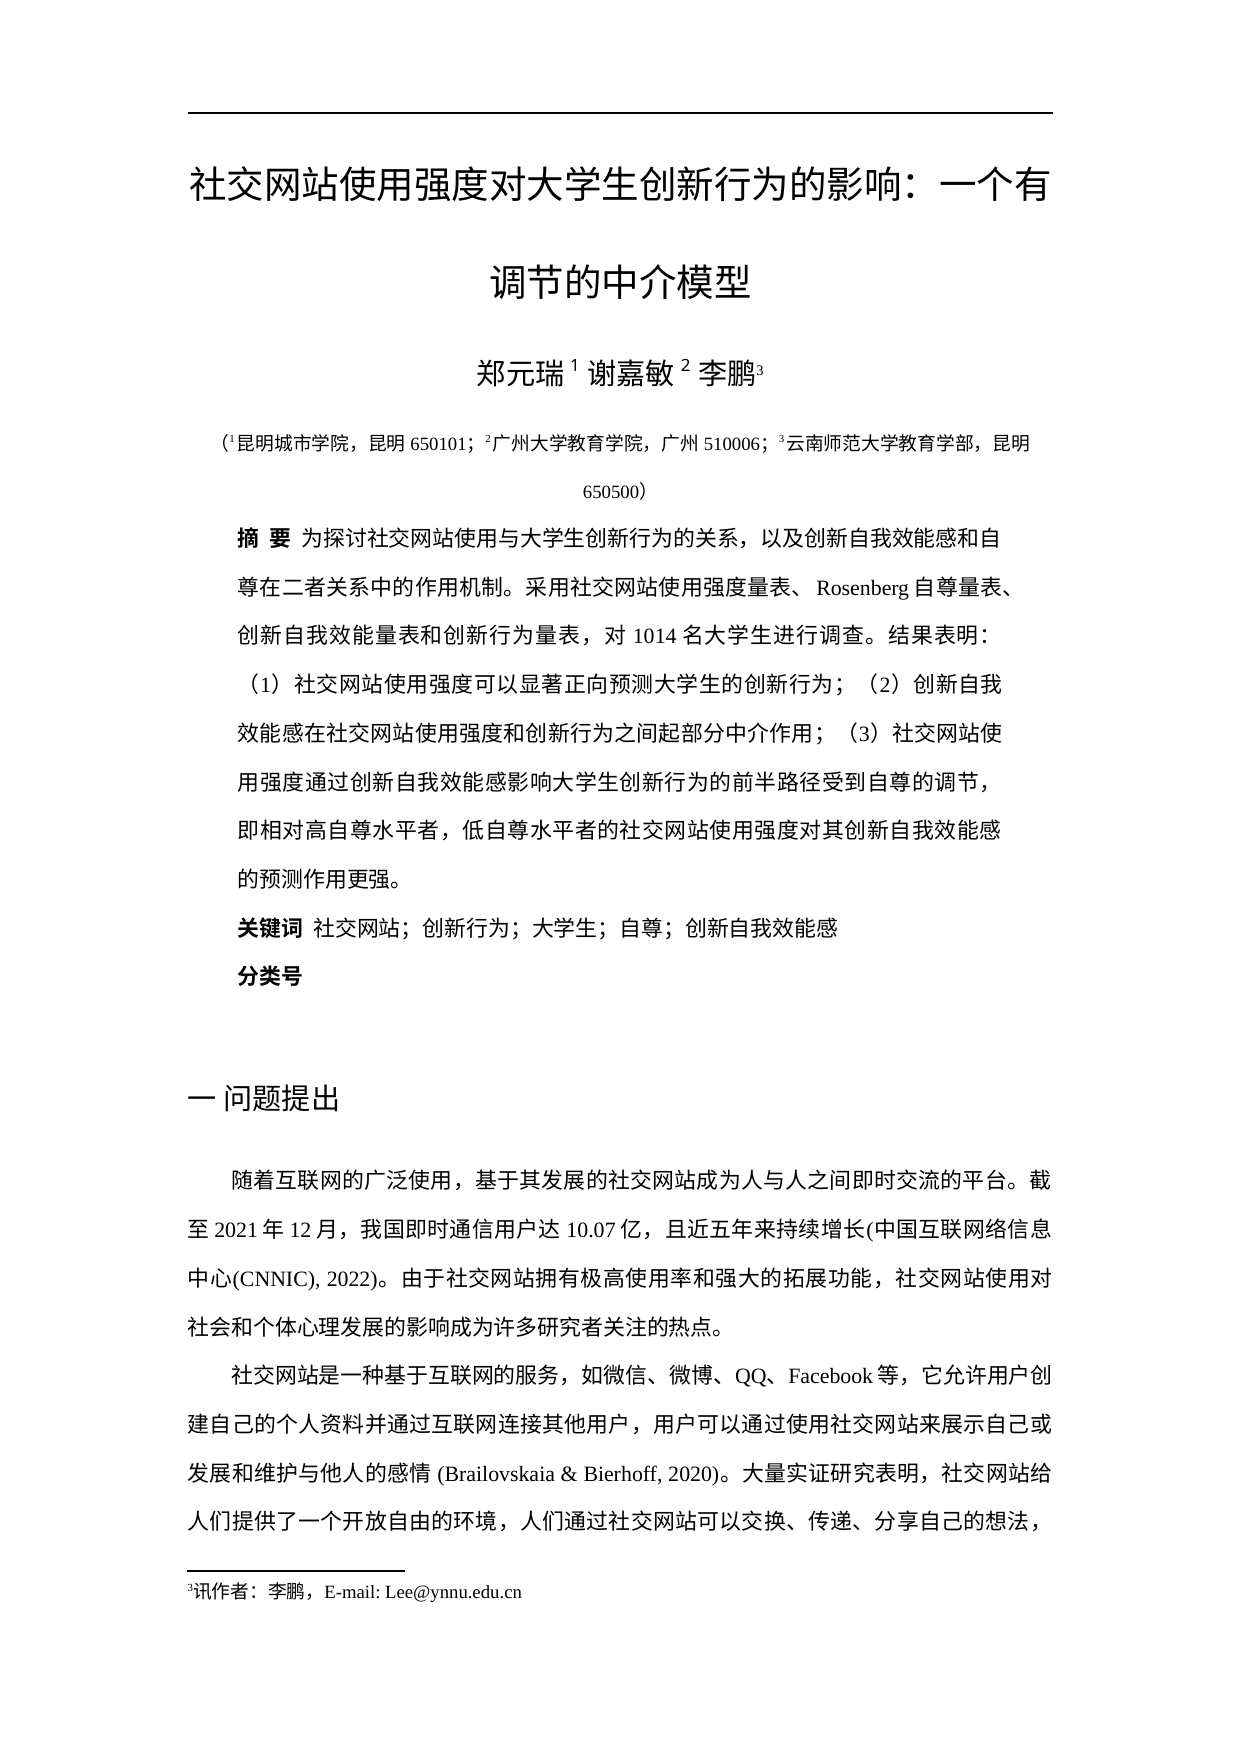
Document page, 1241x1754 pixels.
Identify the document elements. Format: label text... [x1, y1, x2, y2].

text 郑元瑞1 谢嘉敏2 李鹏3 [187, 339, 1053, 404]
text 关键词 社交网站；创新行为；大学生；自尊；创新自我效能感 [237, 910, 1003, 943]
text 摘 要 为探讨社交网站使用与大学生创新行为的关系，以及创新自我效能感和自尊在二者关系中的作用机制。采用社交网站使用强度量表、Rosenberg自尊量表、创新自我效能量表和创新行为量表，对1014名大学生进行调查。结果表明：（1）社交网站使用强度可以显著正向预测大学生的创新行为；（2）创新自我效能感在社交网站使用强度和创新行为之间起部分中介作用；（3）社交网站使用强度通过创新自我效能感影响大学生创新行为的前半路径受到自尊的调节，即相对高自尊水平者，低自尊水平者的社交网站使用强度对其创新自我效能感的预测作用更强。 [237, 521, 1003, 894]
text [187, 1358, 1053, 1536]
text 随着互联网的广泛使用，基于其发展的社交网站成为人与人之间即时交流的平台。截至2021年12月，我国即时通信用户达10.07亿，且近五年来持续增长(中国互联网络信息中心(CNNIC), 2022)。由于社交网站拥有极高使用率和强大的拓展功能，社交网站使用对社会和个体心理发展的影响成为许多研究者关注的热点。 [187, 1163, 1053, 1342]
text （1昆明城市学院，昆明 650101；2广州大学教育学院，广州 510006；3云南师范大学教育学部，昆明 650500） [187, 426, 1053, 507]
text 分类号 [237, 958, 1003, 991]
text 社交网站使用强度对大学生创新行为的影响：一个有调节的中介模型 [187, 150, 1053, 312]
subtitle 问题提出 [187, 1064, 1053, 1129]
